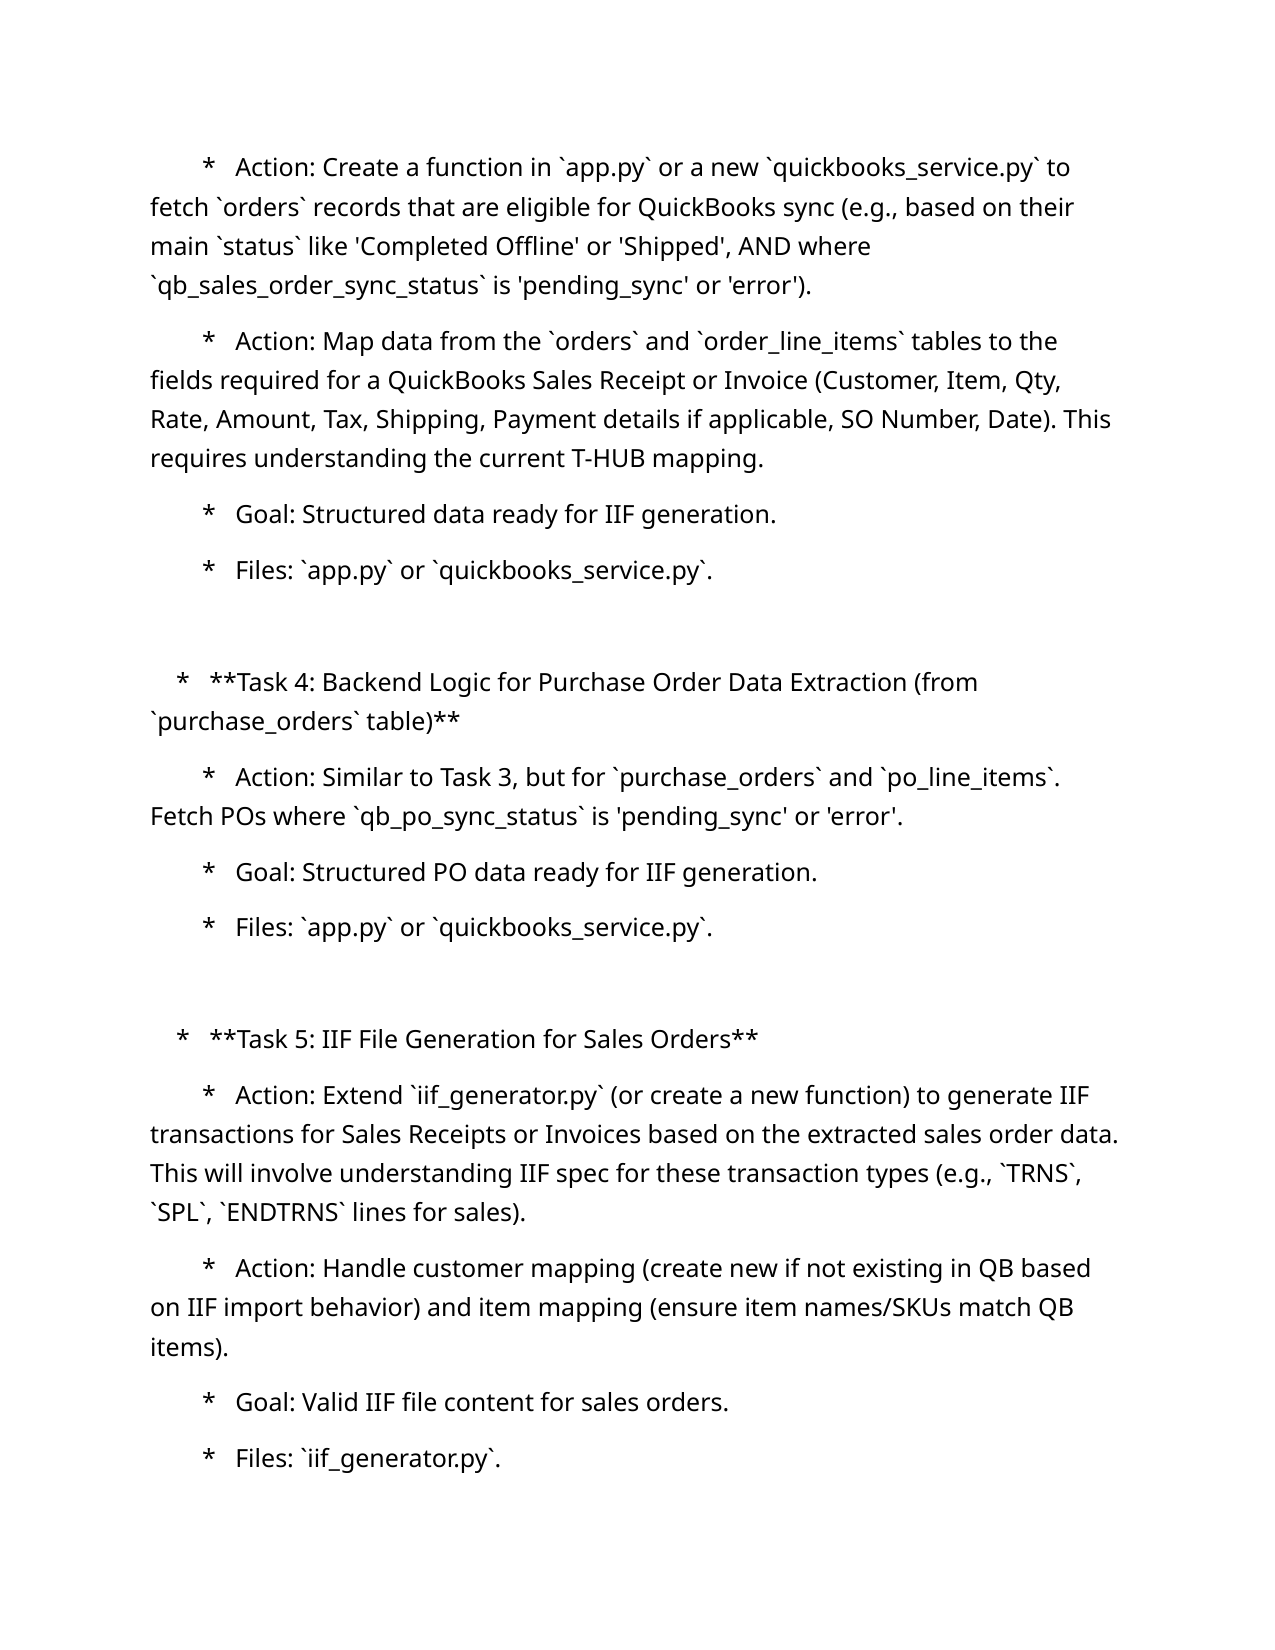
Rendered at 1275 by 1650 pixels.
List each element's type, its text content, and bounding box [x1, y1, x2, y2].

text * Action: Similar to Task 3, but for `purchase_orders` and `po_line_items`. Fetch POs where `qb_po_sync_status` is 'pending_sync' or 'error'. [150, 759, 1125, 832]
text * Action: Handle customer mapping (create new if not existing in QB based on IIF import behavior) and item mapping (ensure item names/SKUs match QB items). [150, 1251, 1125, 1363]
text * Goal: Structured PO data ready for IIF generation. [150, 854, 1125, 888]
text * Action: Create a function in `app.py` or a new `quickbooks_service.py` to fetch `orders` records that are eligible for QuickBooks sync (e.g., based on their main `status` like 'Completed Offline' or 'Shipped', AND where `qb_sales_order_sync_status` is 'pending_sync' or 'error'). [150, 150, 1125, 302]
text * Files: `app.py` or `quickbooks_service.py`. [150, 910, 1125, 944]
text * Goal: Valid IIF file content for sales orders. [150, 1385, 1125, 1419]
text * **Task 4: Backend Logic for Purchase Order Data Extraction (from `purchase_orders` table)** [150, 664, 1125, 737]
text * Files: `iif_generator.py`. [150, 1441, 1125, 1475]
text * Action: Extend `iif_generator.py` (or create a new function) to generate IIF transactions for Sales Receipts or Invoices based on the extracted sales order data. This will involve understanding IIF spec for these transaction types (e.g., `TRNS`, `SPL`, `ENDTRNS` lines for sales). [150, 1077, 1125, 1229]
text * **Task 5: IIF File Generation for Sales Orders** [150, 1022, 1125, 1056]
text * Goal: Structured data ready for IIF generation. [150, 497, 1125, 531]
text * Action: Map data from the `orders` and `order_line_items` tables to the fields required for a QuickBooks Sales Receipt or Invoice (Customer, Item, Qty, Rate, Amount, Tax, Shipping, Payment details if applicable, SO Number, Date). This requires understanding the current T-HUB mapping. [150, 323, 1125, 475]
text * Files: `app.py` or `quickbooks_service.py`. [150, 552, 1125, 587]
